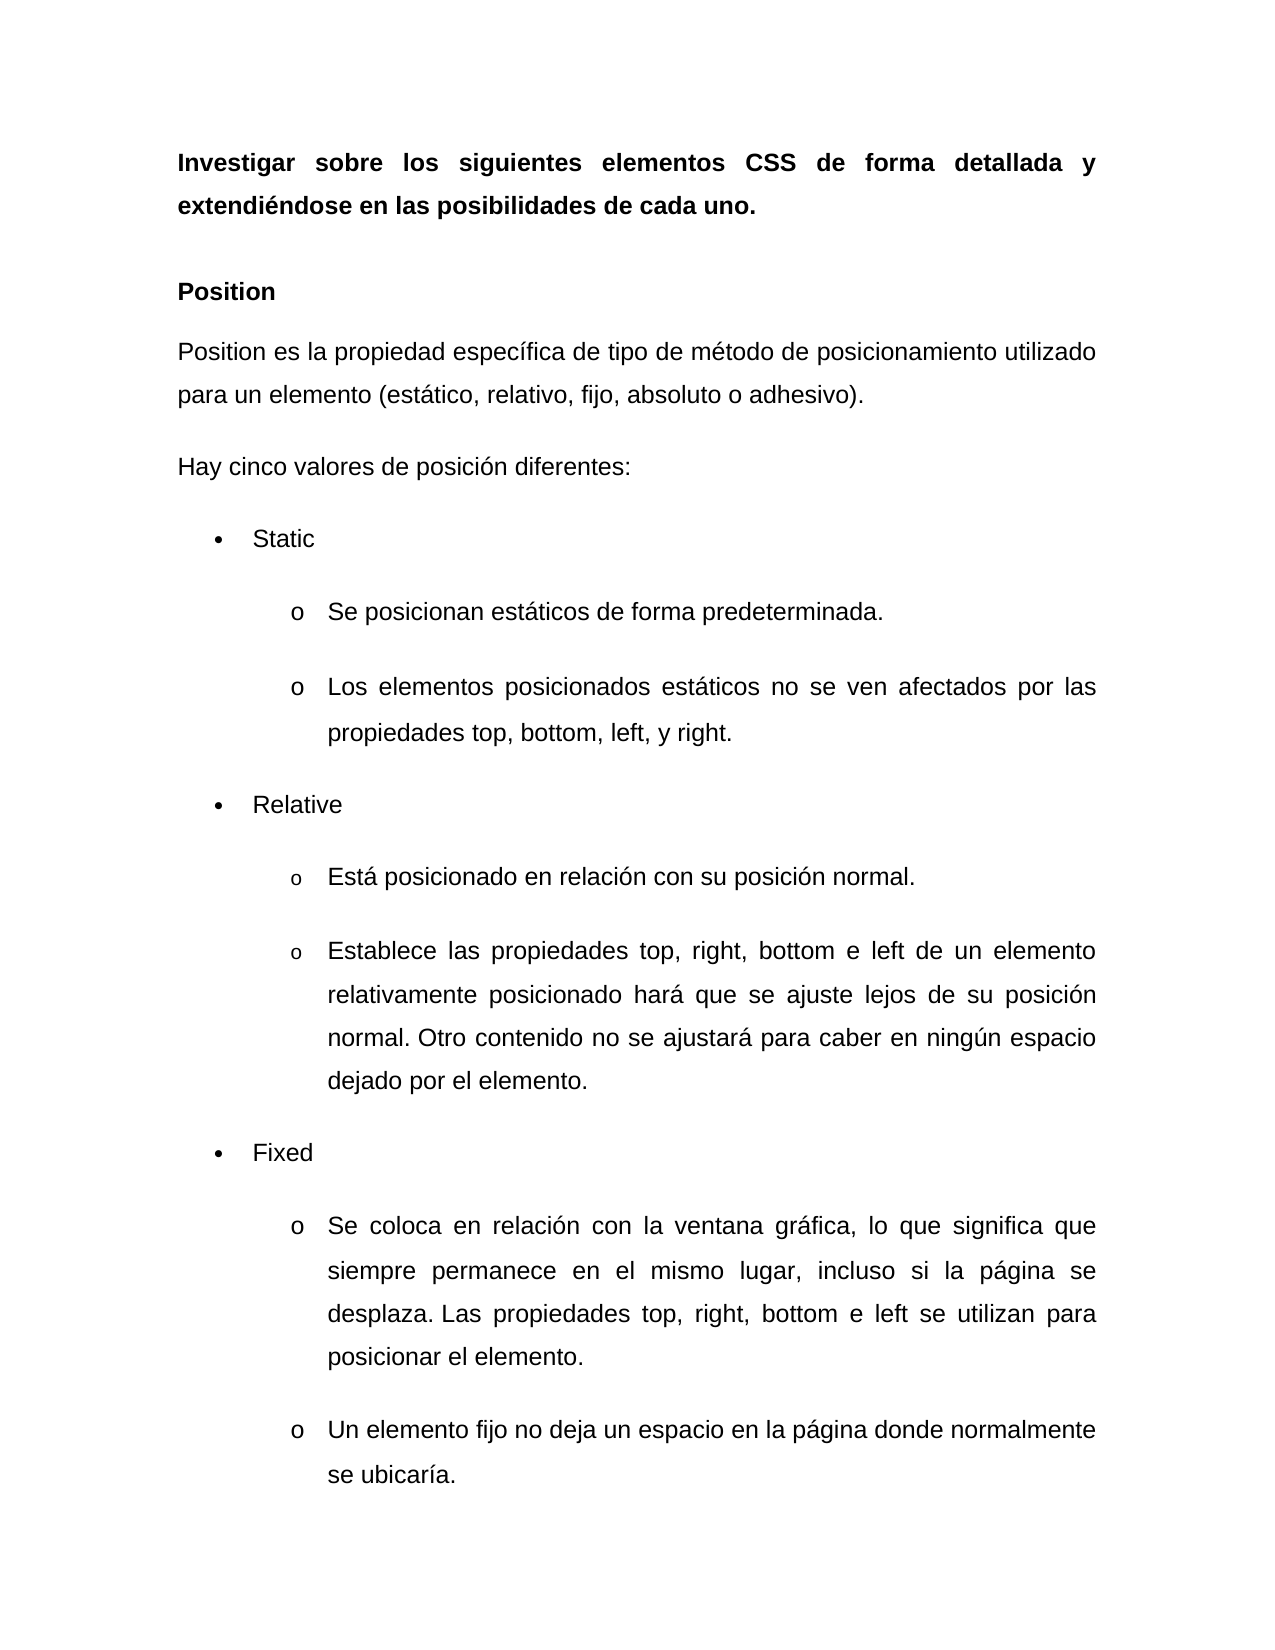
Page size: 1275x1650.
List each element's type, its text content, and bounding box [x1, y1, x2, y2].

list Se posicionan estáticos de forma predeterminada. [290, 597, 1098, 628]
list Un elemento fijo no deja un espacio en la página donde normalmente se ubicaría. [290, 1414, 1098, 1489]
list Establece las propiedades top, right, bottom e left de un elemento relativamente posicionado hará que se ajuste lejos de su posición normal. Otro contenido no se ajustará para caber en ningún espacio dejado por el elemento. [290, 936, 1098, 1095]
list Relative [215, 790, 1098, 819]
text Position es la propiedad específica de tipo de método de posicionamiento utilizado para un elemento (estático, relativo, fijo, absoluto o adhesivo). [177, 337, 1098, 409]
list Está posicionado en relación con su posición normal. [290, 862, 1098, 892]
list Static [215, 524, 1098, 553]
list Se coloca en relación con la ventana gráfica, lo que significa que siempre permanece en el mismo lugar, incluso si la página se desplaza. Las propiedades top, right, bottom e left se utilizan para posicionar el elemento. [290, 1211, 1098, 1371]
list Fixed [215, 1138, 1098, 1167]
text Hay cinco valores de posición diferentes: [177, 452, 1098, 481]
list Los elementos posicionados estáticos no se ven afectados por las propiedades top, bottom, left, y right. [290, 672, 1098, 746]
text Investigar sobre los siguientes elementos CSS de forma detallada y extendiéndose en las posibilidades de cada uno. [177, 148, 1098, 219]
text Position [177, 277, 1098, 306]
